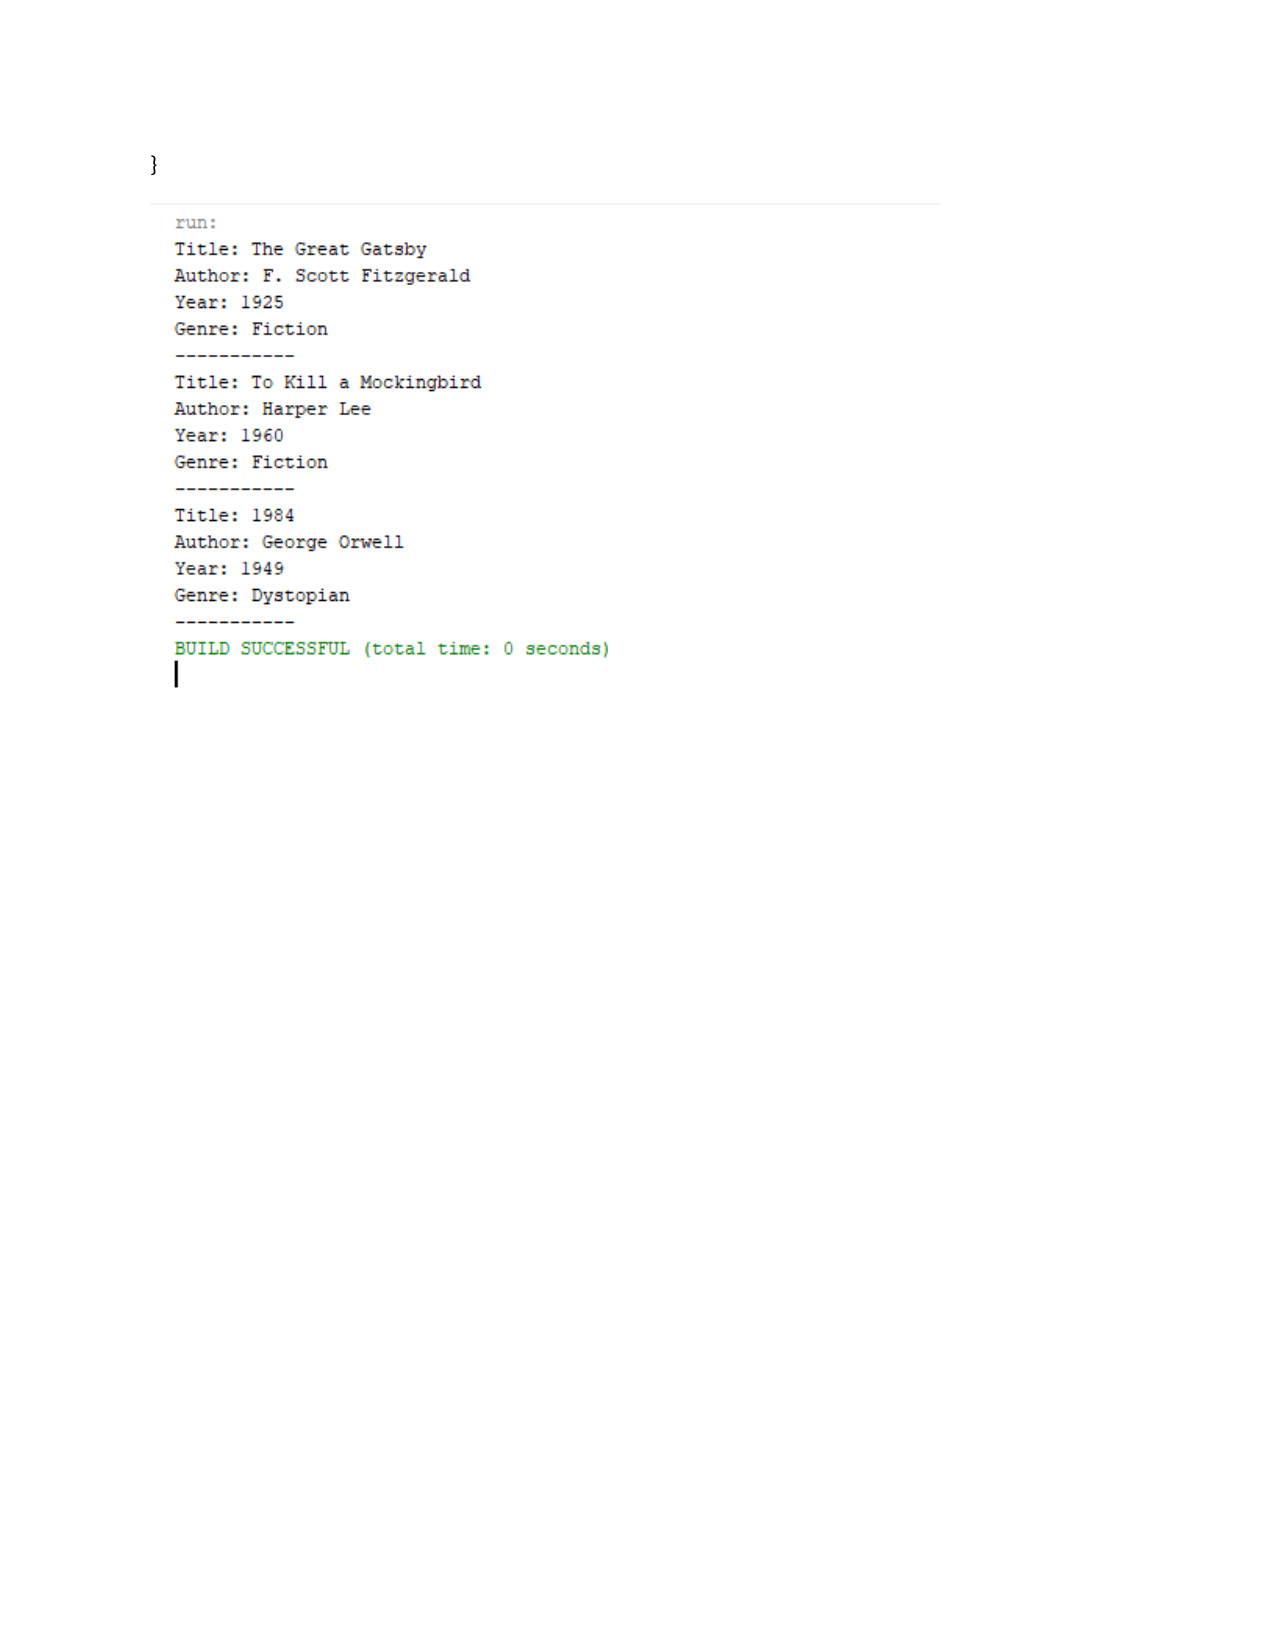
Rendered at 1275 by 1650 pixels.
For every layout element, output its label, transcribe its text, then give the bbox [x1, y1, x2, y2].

text } [150, 150, 1125, 178]
picture [150, 203, 941, 719]
